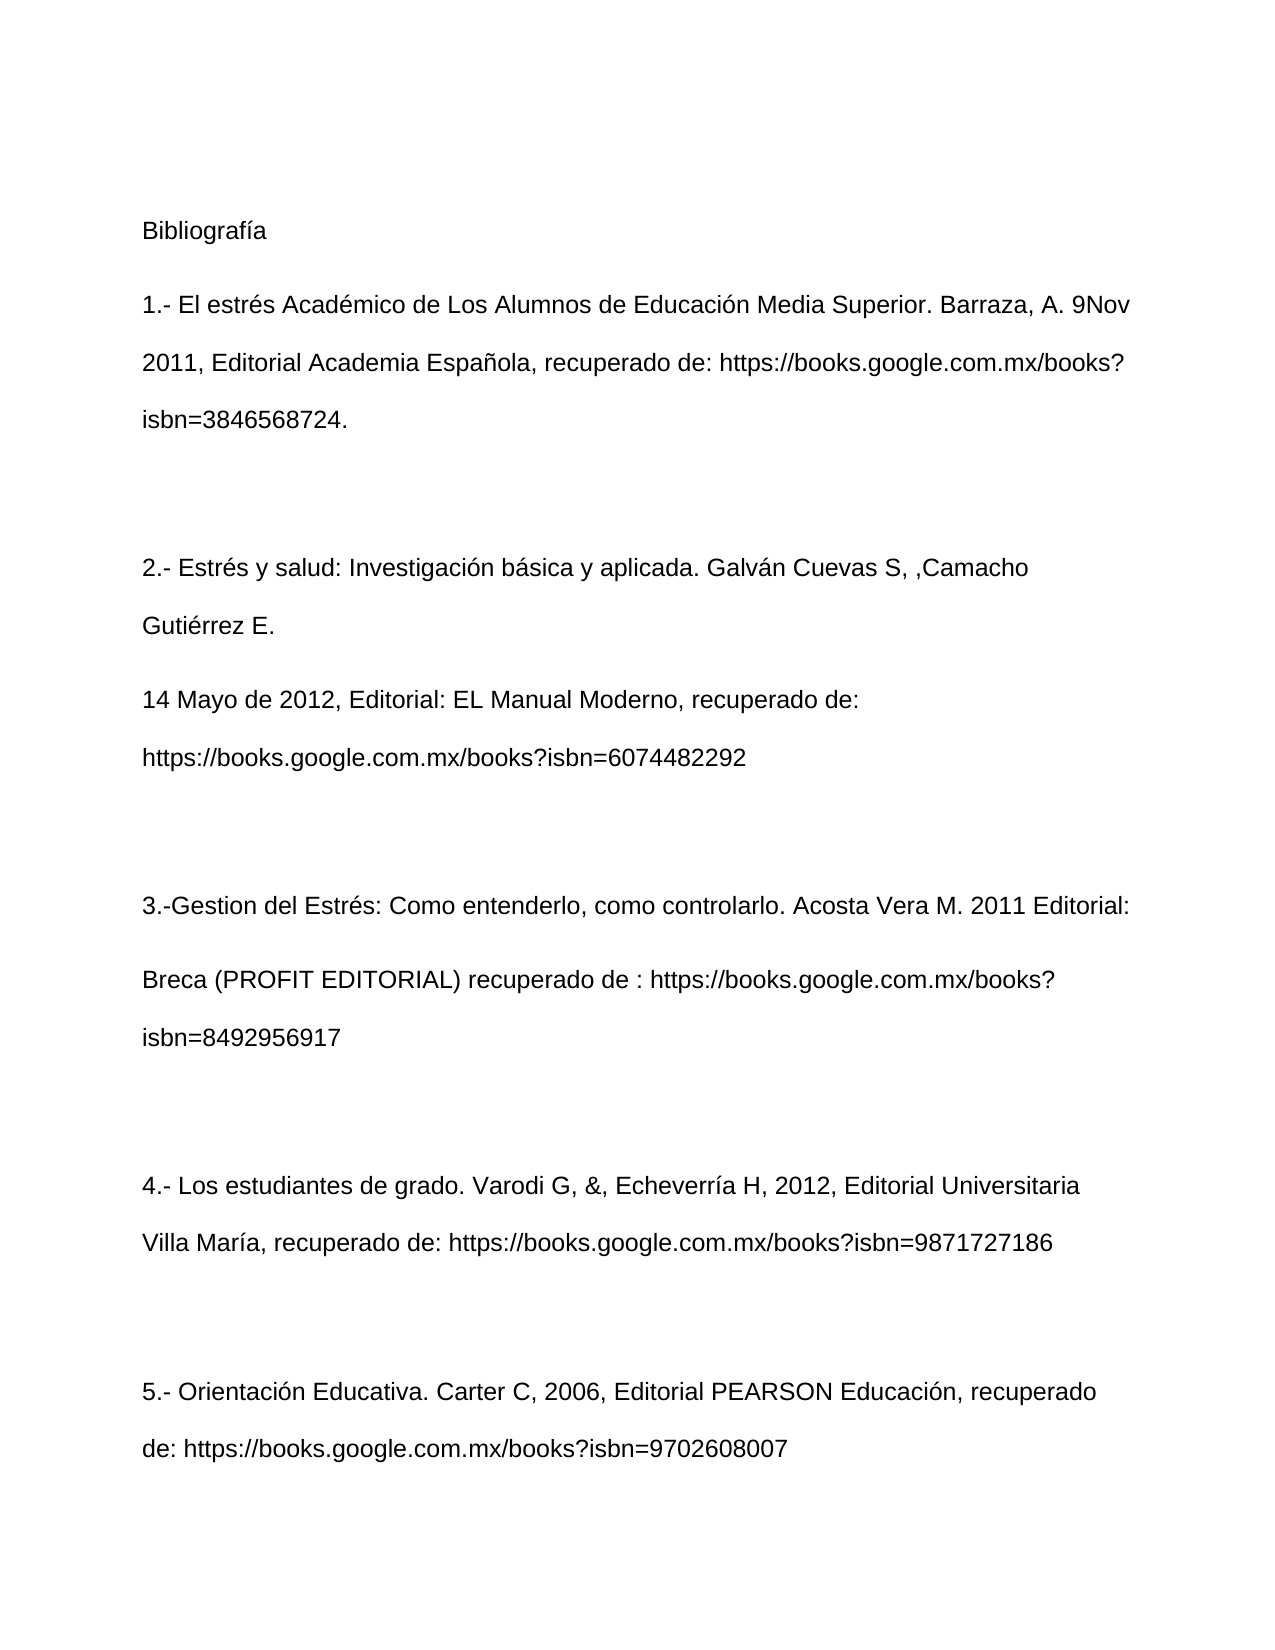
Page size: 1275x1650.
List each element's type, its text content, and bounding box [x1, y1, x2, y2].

text 14 Mayo de 2012, Editorial: EL Manual Moderno, recuperado de: https://books.google.com.mx/books?isbn=6074482292 [142, 685, 1133, 771]
text Bibliografía [142, 216, 1133, 245]
text 1.- El estrés Académico de Los Alumnos de Educación Media Superior. Barraza, A. 9Nov 2011, Editorial Academia Española, recuperado de: https://books.google.com.mx/books?isbn=3846568724. [142, 290, 1133, 434]
text 4.- Los estudiantes de grado. Varodi G, &, Echeverría H, 2012, Editorial Universitaria Villa María, recuperado de: https://books.google.com.mx/books?isbn=9871727186 [142, 1171, 1133, 1257]
text 5.- Orientación Educativa. Carter C, 2006, Editorial PEARSON Educación, recuperado de: https://books.google.com.mx/books?isbn=9702608007 [142, 1377, 1133, 1463]
text 3.-Gestion del Estrés: Como entenderlo, como controlarlo. Acosta Vera M. 2011 Editorial: [142, 891, 1133, 920]
text 2.- Estrés y salud: Investigación básica y aplicada. Galván Cuevas S, ,Camacho Gutiérrez E. [142, 553, 1133, 640]
text Breca (PROFIT EDITORIAL) recuperado de : https://books.google.com.mx/books?isbn=8492956917 [142, 965, 1133, 1051]
